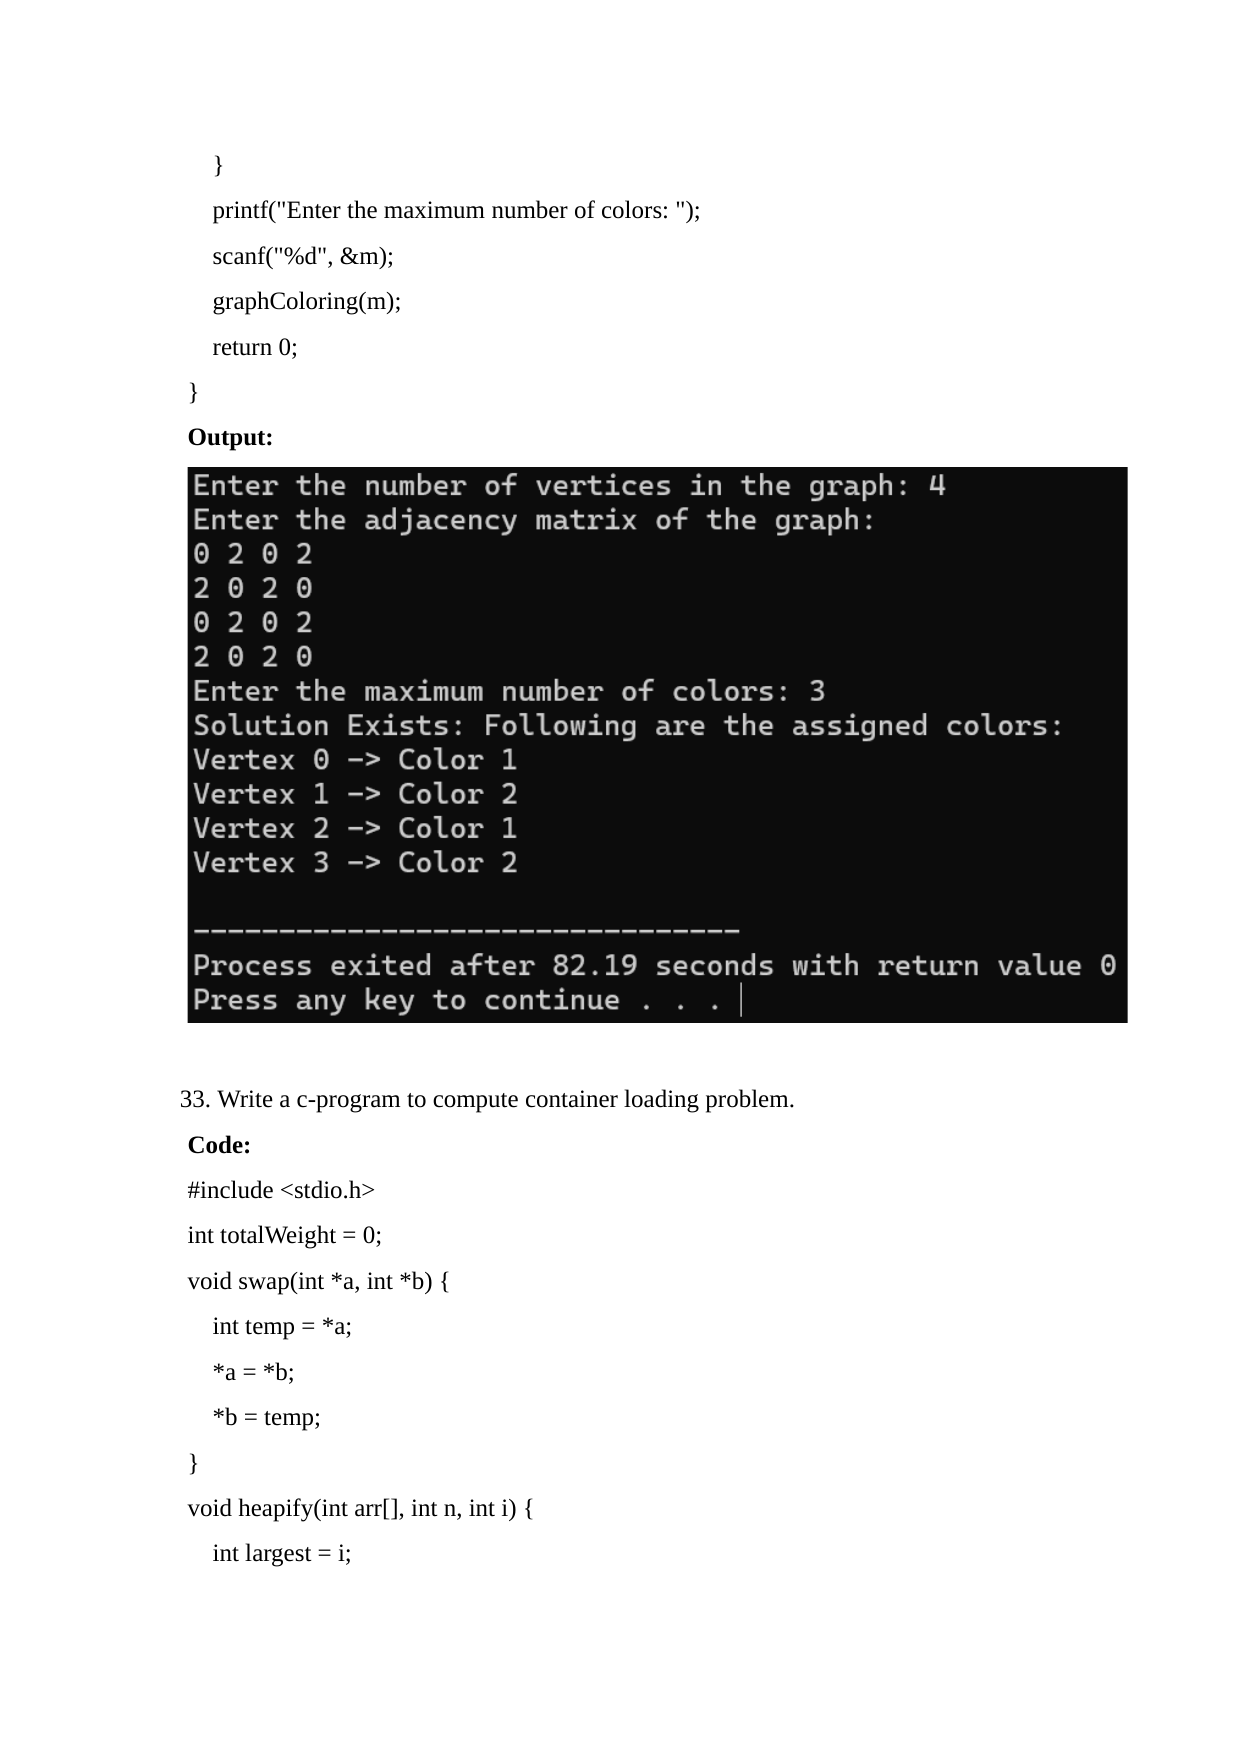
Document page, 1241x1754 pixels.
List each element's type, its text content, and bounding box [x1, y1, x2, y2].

text Code: [187, 1130, 1090, 1158]
text graphColoring(m); [187, 286, 1090, 315]
text int totalWeight = 0; [187, 1221, 1090, 1249]
text } [187, 150, 1090, 179]
text *b = temp; [187, 1402, 1090, 1431]
text } [187, 377, 1090, 406]
text printf("Enter the maximum number of colors: "); [187, 195, 1090, 224]
picture [187, 467, 1128, 1023]
text int temp = *a; [187, 1311, 1090, 1340]
text void swap(int *a, int *b) { [187, 1266, 1090, 1295]
list Write a c-program to compute container loading problem. [179, 1084, 1090, 1113]
text void heapify(int arr[], int n, int i) { [187, 1493, 1090, 1522]
text scanf("%d", &m); [187, 241, 1090, 269]
text return 0; [187, 332, 1090, 360]
text } [187, 1448, 1090, 1476]
text #include <stdio.h> [187, 1175, 1090, 1204]
text int largest = i; [187, 1538, 1090, 1567]
text *a = *b; [187, 1357, 1090, 1386]
text Output: [187, 422, 1090, 451]
